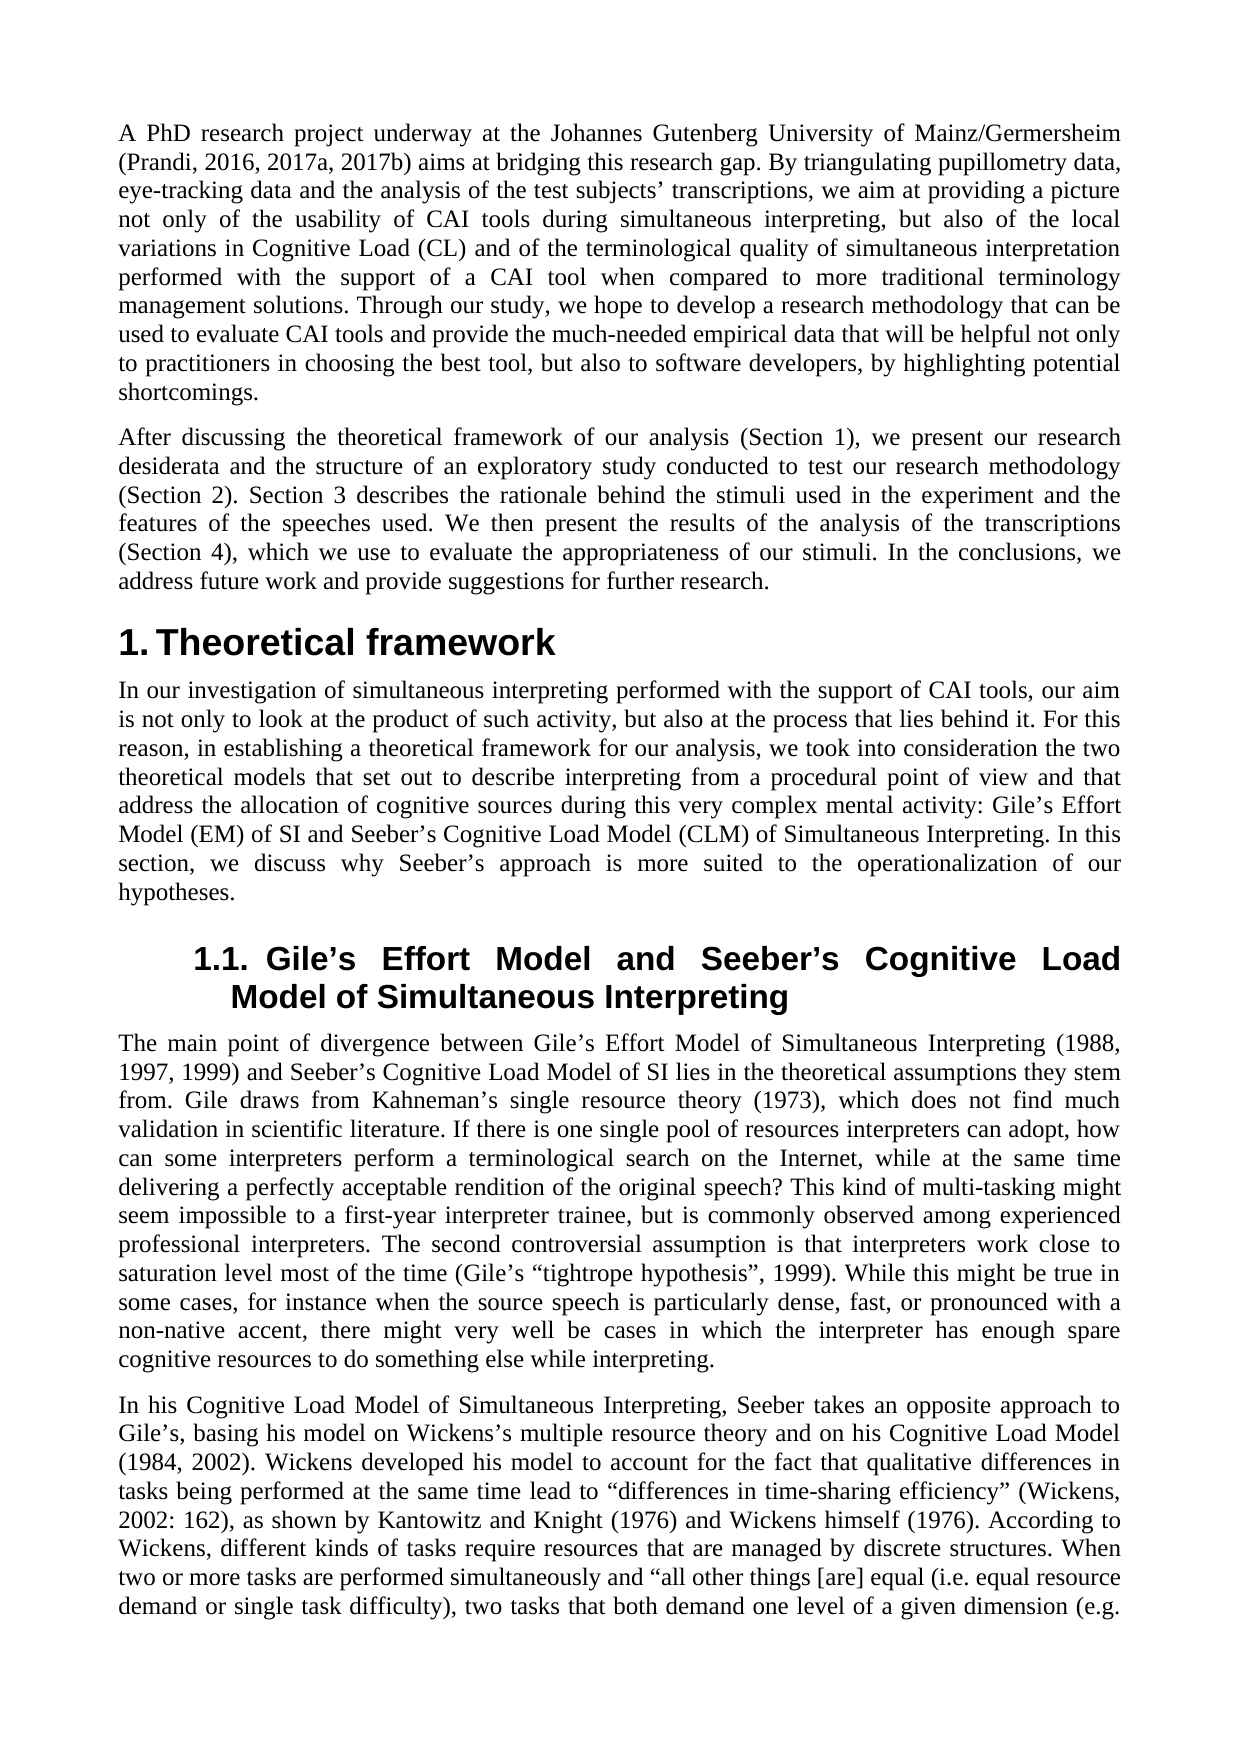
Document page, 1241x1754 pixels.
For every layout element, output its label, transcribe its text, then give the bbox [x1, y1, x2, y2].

list Theoretical framework [118, 620, 1122, 663]
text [118, 1390, 1122, 1620]
text A PhD research project underway at the Johannes Gutenberg University of Mainz/Germersheim (Prandi, 2016, 2017a, 2017b) aims at bridging this research gap. By triangulating pupillometry data, eye-tracking data and the analysis of the test subjects’ transcriptions, we aim at providing a picture not only of the usability of CAI tools during simultaneous interpreting, but also of the local variations in Cognitive Load (CL) and of the terminological quality of simultaneous interpretation performed with the support of a CAI tool when compared to more traditional terminology management solutions. Through our study, we hope to develop a research methodology that can be used to evaluate CAI tools and provide the much-needed empirical data that will be helpful not only to practitioners in choosing the best tool, but also to software developers, by highlighting potential shortcomings. [118, 118, 1122, 406]
text After discussing the theoretical framework of our analysis (Section 1), we present our research desiderata and the structure of an exploratory study conducted to test our research methodology (Section 2). Section 3 describes the rationale behind the stimuli used in the experiment and the features of the speeches used. We then present the results of the analysis of the transcriptions (Section 4), which we use to evaluate the appropriateness of our stimuli. In the conclusions, we address future work and provide suggestions for further research. [118, 422, 1122, 595]
text In our investigation of simultaneous interpreting performed with the support of CAI tools, our aim is not only to look at the product of such activity, but also at the process that lies behind it. For this reason, in establishing a theoretical framework for our analysis, we took into consideration the two theoretical models that set out to describe interpreting from a procedural point of view and that address the allocation of cognitive sources during this very complex mental activity: Gile’s Effort Model (EM) of SI and Seeber’s Cognitive Load Model (CLM) of Simultaneous Interpreting. In this section, we discuss why Seeber’s approach is more suited to the operationalization of our hypotheses. [118, 675, 1122, 905]
text The main point of divergence between Gile’s Effort Model of Simultaneous Interpreting (1988, 1997, 1999) and Seeber’s Cognitive Load Model of SI lies in the theoretical assumptions they stem from. Gile draws from Kahneman’s single resource theory (1973), which does not find much validation in scientific literature. If there is one single pool of resources interpreters can adopt, how can some interpreters perform a terminological search on the Internet, while at the same time delivering a perfectly acceptable rendition of the original speech? This kind of multi-tasking might seem impossible to a first-year interpreter trainee, but is commonly observed among experienced professional interpreters. The second controversial assumption is that interpreters work close to saturation level most of the time (Gile’s “tightrope hypothesis”, 1999). While this might be true in some cases, for instance when the source speech is particularly dense, fast, or pronounced with a non-native accent, there might very well be cases in which the interpreter has enough spare cognitive resources to do something else while interpreting. [118, 1028, 1122, 1373]
text Gile’s Effort Model and Seeber’s Cognitive Load Model of Simultaneous Interpreting [193, 939, 1122, 1016]
